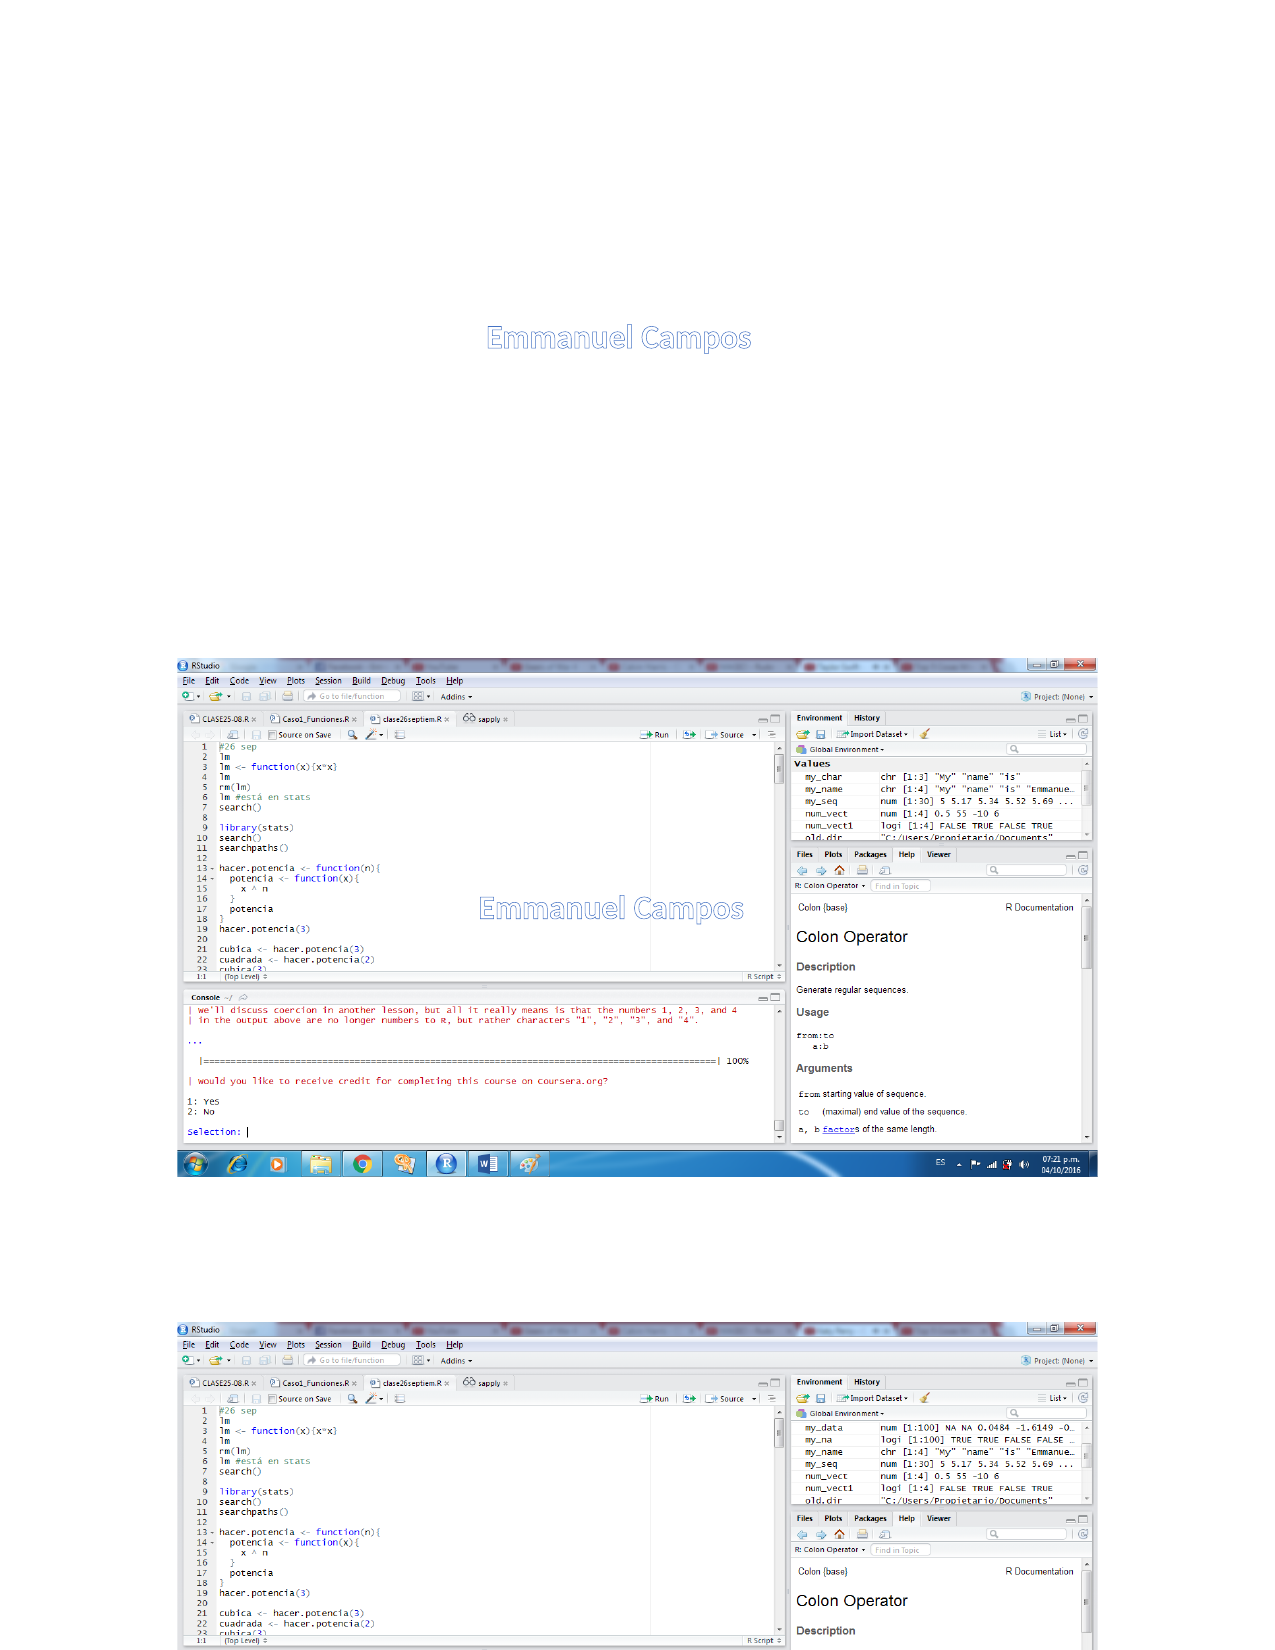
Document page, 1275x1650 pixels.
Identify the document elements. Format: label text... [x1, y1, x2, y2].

picture [177, 1322, 1098, 1650]
picture [177, 658, 1098, 886]
text Emmanuel Campos [177, 316, 1098, 356]
picture [177, 927, 1098, 1177]
text Emmanuel Campos [177, 886, 1098, 927]
